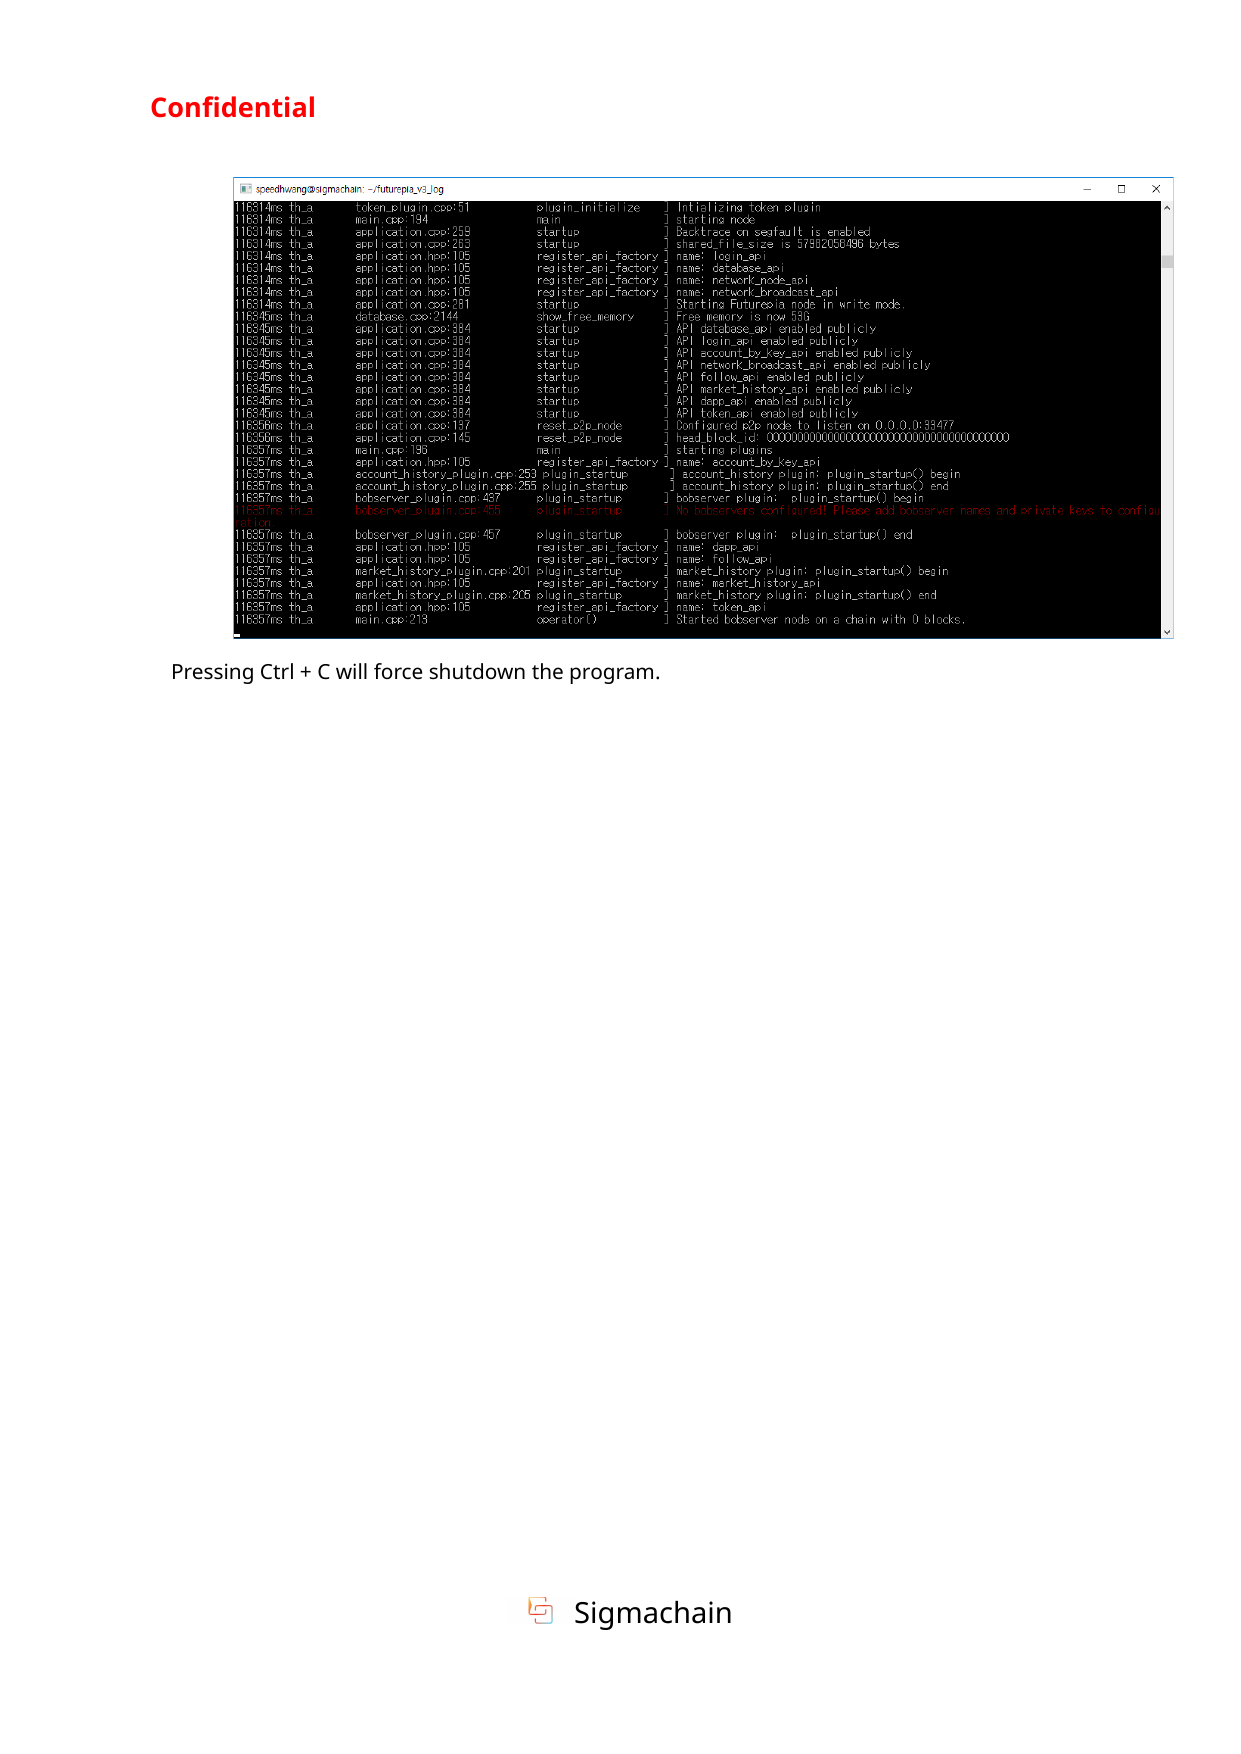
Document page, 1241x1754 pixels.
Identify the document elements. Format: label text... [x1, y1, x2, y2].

picture [233, 177, 1174, 639]
picture [507, 1597, 574, 1624]
text Pressing Ctrl + C will force shutdown the program. [150, 657, 1090, 686]
